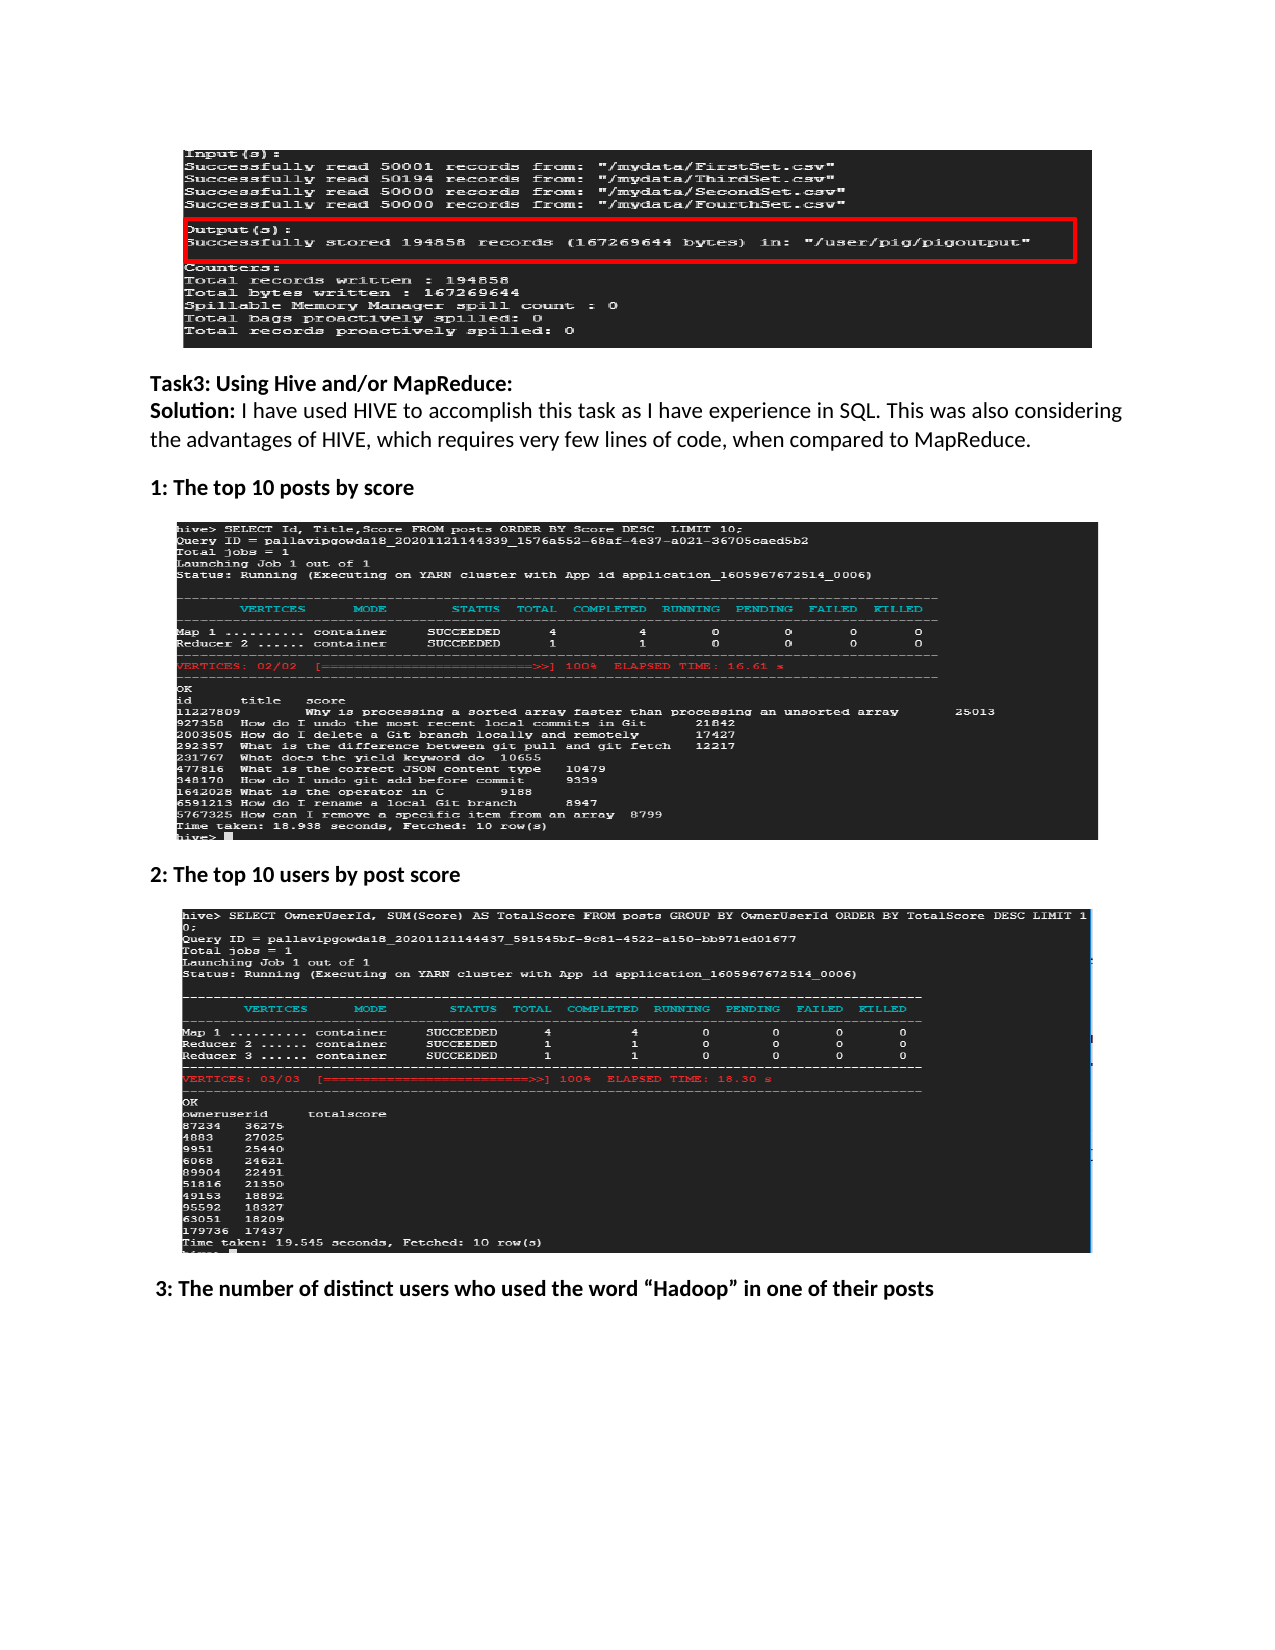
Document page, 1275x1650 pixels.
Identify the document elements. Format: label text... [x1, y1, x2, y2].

picture [182, 909, 1093, 1253]
picture [176, 522, 1099, 840]
text 2: The top 10 users by post score [150, 861, 1125, 888]
text 3: The number of distinct users who used the word “Hadoop” in one of their posts [150, 1274, 1125, 1302]
picture [188, 221, 1073, 259]
picture [183, 150, 1092, 348]
subtitle Task3: Using Hive and/or MapReduce: [150, 369, 1125, 397]
text 1: The top 10 posts by score [150, 473, 1125, 502]
text Solution: I have used HIVE to accomplish this task as I have experience in SQL. This was also considering the advantages of HIVE, which requires very few lines of code, when compared to MapReduce. [150, 397, 1125, 453]
